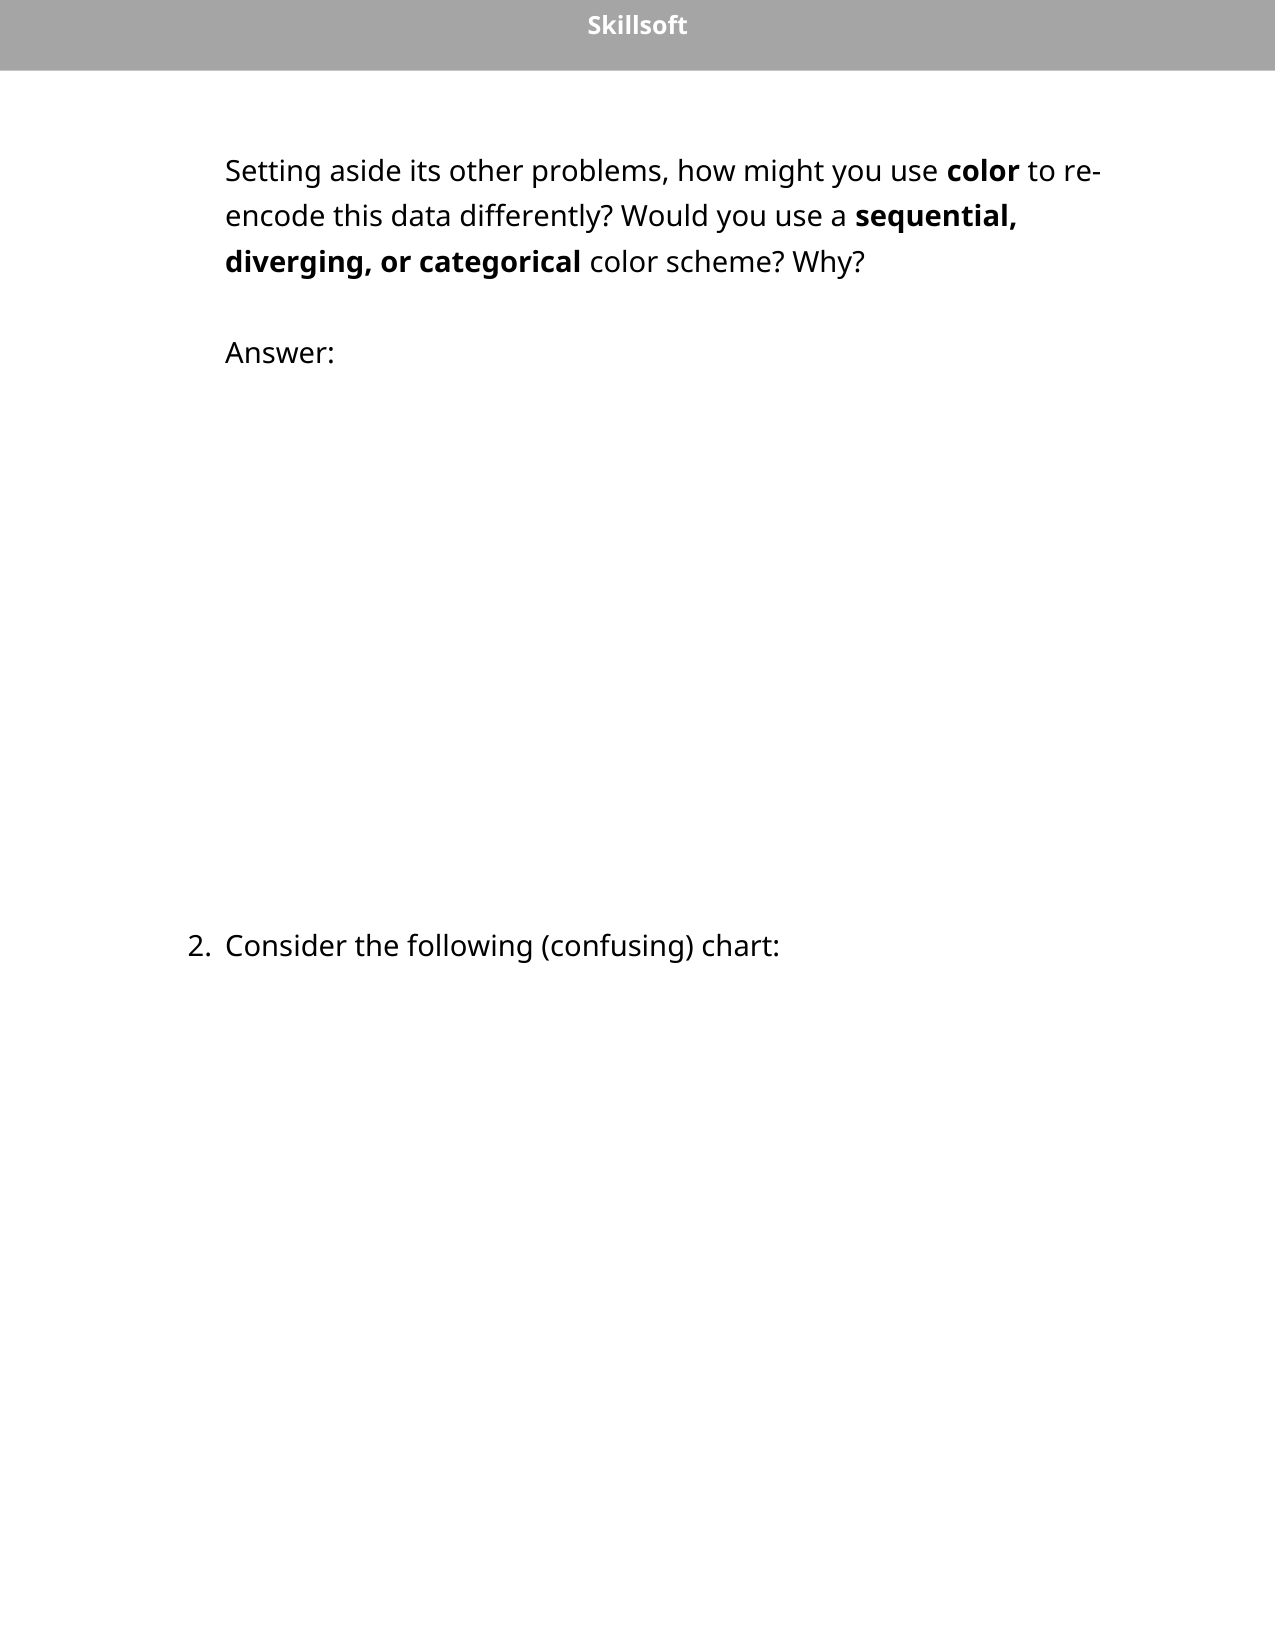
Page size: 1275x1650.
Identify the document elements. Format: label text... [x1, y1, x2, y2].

text Setting aside its other problems, how might you use color to re-encode this data differently? Would you use a sequential, diverging, or categorical color scheme? Why? [225, 150, 1125, 281]
list Consider the following (confusing) chart: [187, 926, 1125, 965]
text Answer: [225, 332, 1125, 372]
